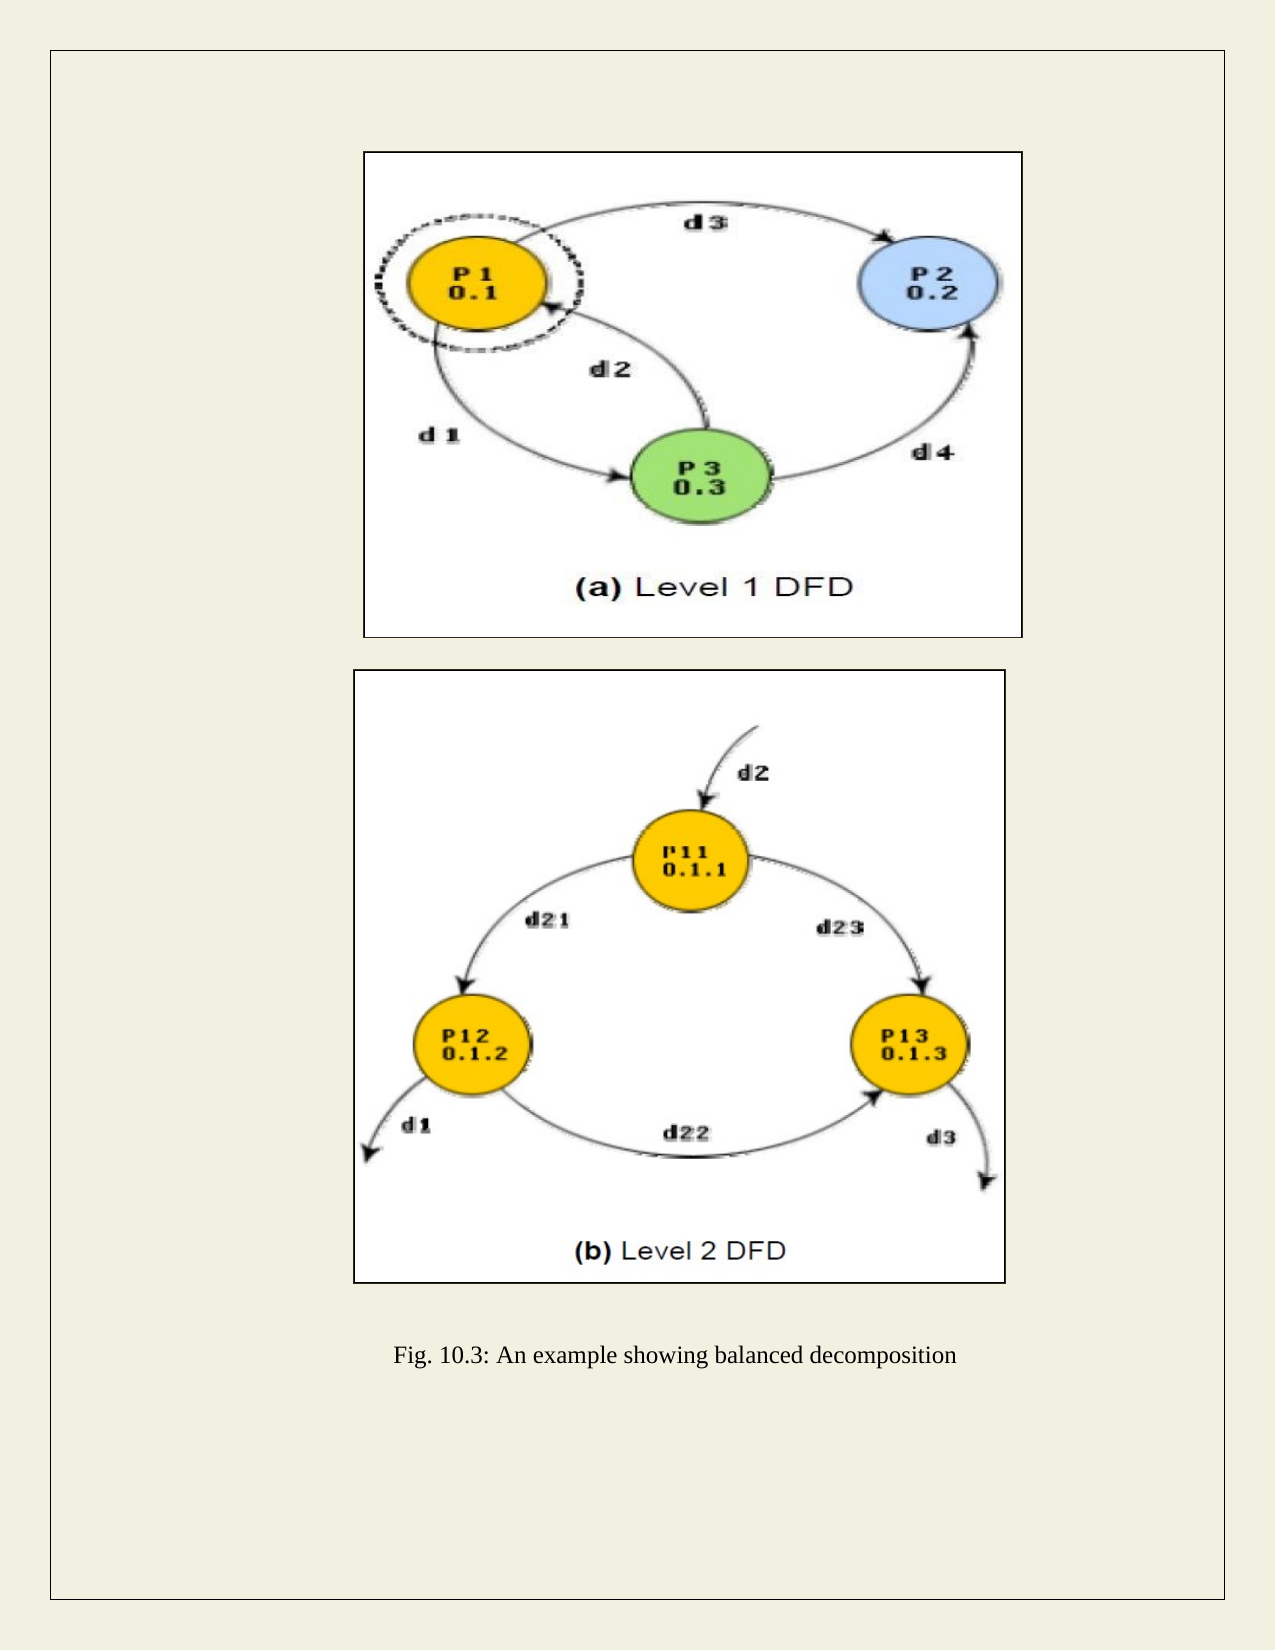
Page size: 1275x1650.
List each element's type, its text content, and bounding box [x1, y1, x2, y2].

picture [365, 153, 1021, 637]
picture [355, 671, 1004, 1282]
text Fig. 10.3: An example showing balanced decomposition [393, 1340, 1162, 1369]
